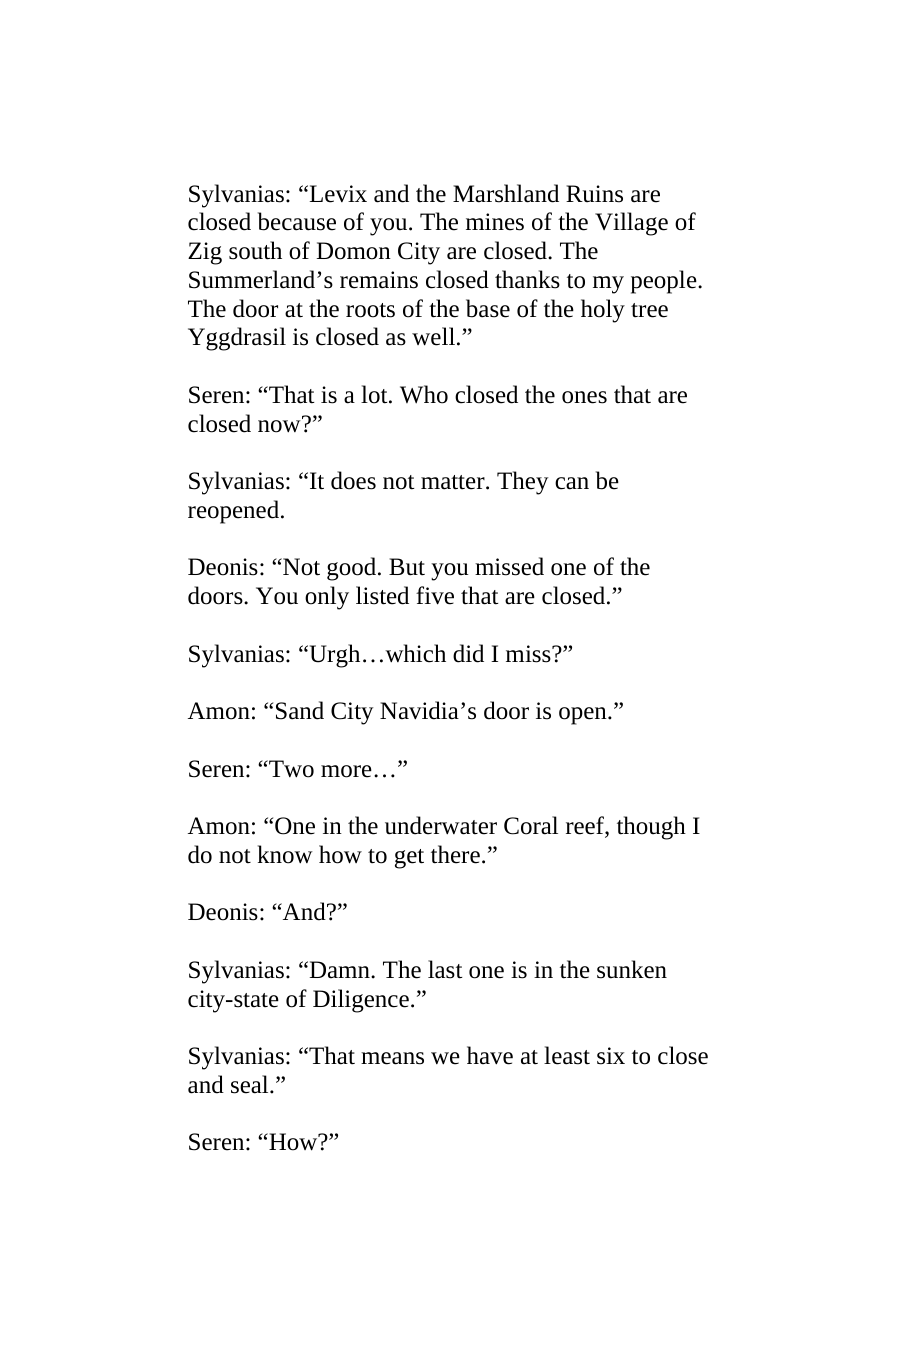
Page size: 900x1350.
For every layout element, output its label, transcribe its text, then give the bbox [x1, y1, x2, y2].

text Amon: “One in the underwater Coral reef, though I do not know how to get there.” [187, 811, 712, 869]
text Sylvanias: “It does not matter. They can be reopened. [187, 466, 712, 524]
text Sylvanias: “Levix and the Marshland Ruins are closed because of you. The mines of the Village of Zig south of Domon City are closed. The Summerland’s remains closed thanks to my people. The door at the roots of the base of the holy tree Yggdrasil is closed as well.” [187, 179, 712, 380]
text Seren: “Two more…” [187, 754, 712, 782]
text Sylvanias: “That means we have at least six to close and seal.” [187, 1041, 712, 1099]
text Deonis: “Not good. But you missed one of the doors. You only listed five that are closed.” [187, 552, 712, 610]
text Sylvanias: “Urgh…which did I miss?” [187, 639, 712, 696]
text Seren: “How?” [187, 1127, 712, 1156]
text Seren: “That is a lot. Who closed the ones that are closed now?” [187, 380, 712, 437]
text Deonis: “And?” [187, 897, 712, 926]
text Sylvanias: “Damn. The last one is in the sunken city-state of Diligence.” [187, 955, 712, 1012]
text Amon: “Sand City Navidia’s door is open.” [187, 696, 712, 725]
